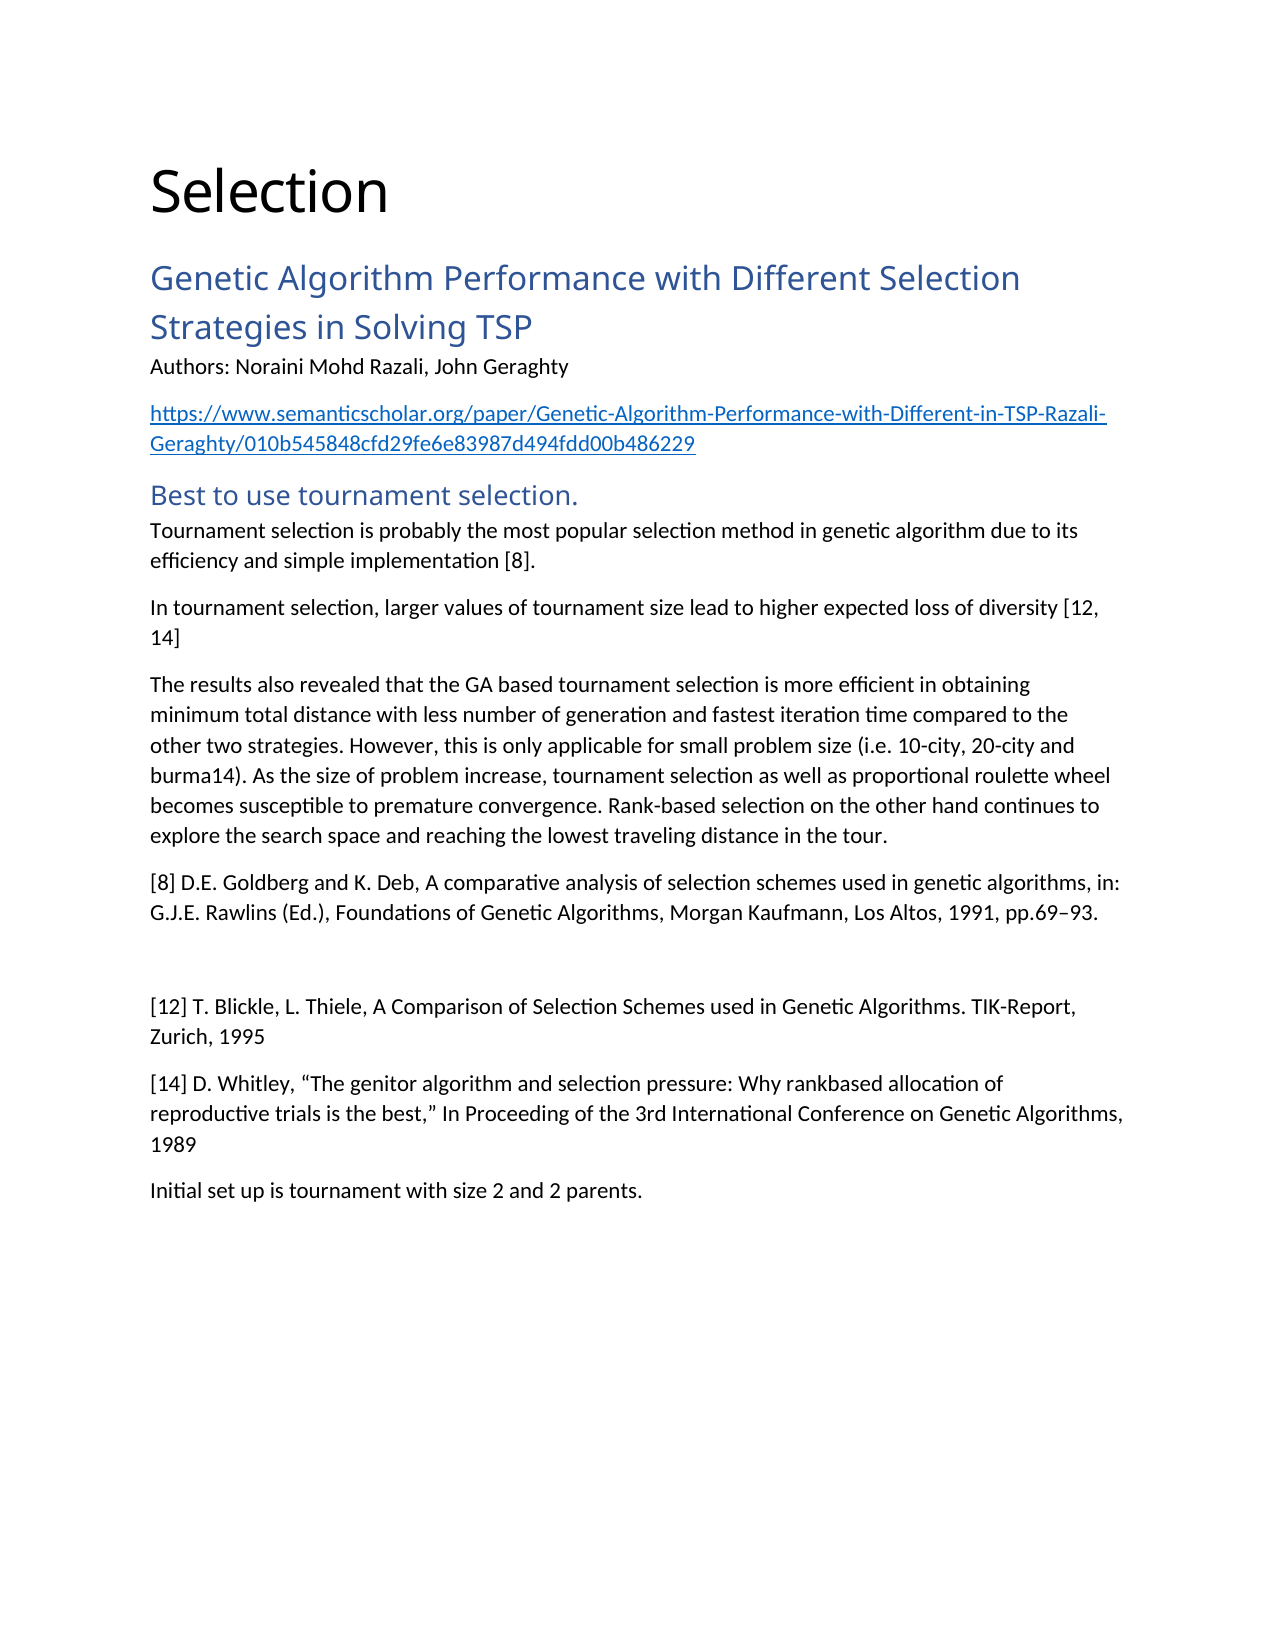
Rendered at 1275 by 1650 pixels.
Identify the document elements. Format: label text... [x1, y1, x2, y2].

text Authors: Noraini Mohd Razali, John Geraghty [150, 352, 1125, 380]
text The results also revealed that the GA based tournament selection is more efficient in obtaining minimum total distance with less number of generation and fastest iteration time compared to the other two strategies. However, this is only applicable for small problem size (i.e. 10-city, 20-city and burma14). As the size of problem increase, tournament selection as well as proportional roulette wheel becomes susceptible to premature convergence. Rank-based selection on the other hand continues to explore the search space and reaching the lowest traveling distance in the tour. [150, 670, 1125, 849]
text In tournament selection, larger values of tournament size lead to higher expected loss of diversity [12, 14] [150, 593, 1125, 651]
subtitle Genetic Algorithm Performance with Different Selection Strategies in Solving TSP [150, 254, 1125, 349]
text [14] D. Whitley, “The genitor algorithm and selection pressure: Why rankbased allocation of reproductive trials is the best,” In Proceeding of the 3rd International Conference on Genetic Algorithms, 1989 [150, 1069, 1125, 1158]
text https://www.semanticscholar.org/paper/Genetic-Algorithm-Performance-with-Different-in-TSP-Razali-Geraghty/010b545848cfd29fe6e83987d494fdd00b486229 [150, 399, 1125, 457]
text Initial set up is tournament with size 2 and 2 parents. [150, 1177, 1125, 1204]
subtitle Best to use tournament selection. [150, 476, 1125, 513]
text [8] D.E. Goldberg and K. Deb, A comparative analysis of selection schemes used in genetic algorithms, in: G.J.E. Rawlins (Ed.), Foundations of Genetic Algorithms, Morgan Kaufmann, Los Altos, 1991, pp.69–93. [150, 868, 1125, 926]
title Selection [150, 150, 1125, 229]
text Tournament selection is probably the most popular selection method in genetic algorithm due to its efficiency and simple implementation [8]. [150, 516, 1125, 574]
text [12] T. Blickle, L. Thiele, A Comparison of Selection Schemes used in Genetic Algorithms. TIK-Report, Zurich, 1995 [150, 992, 1125, 1050]
